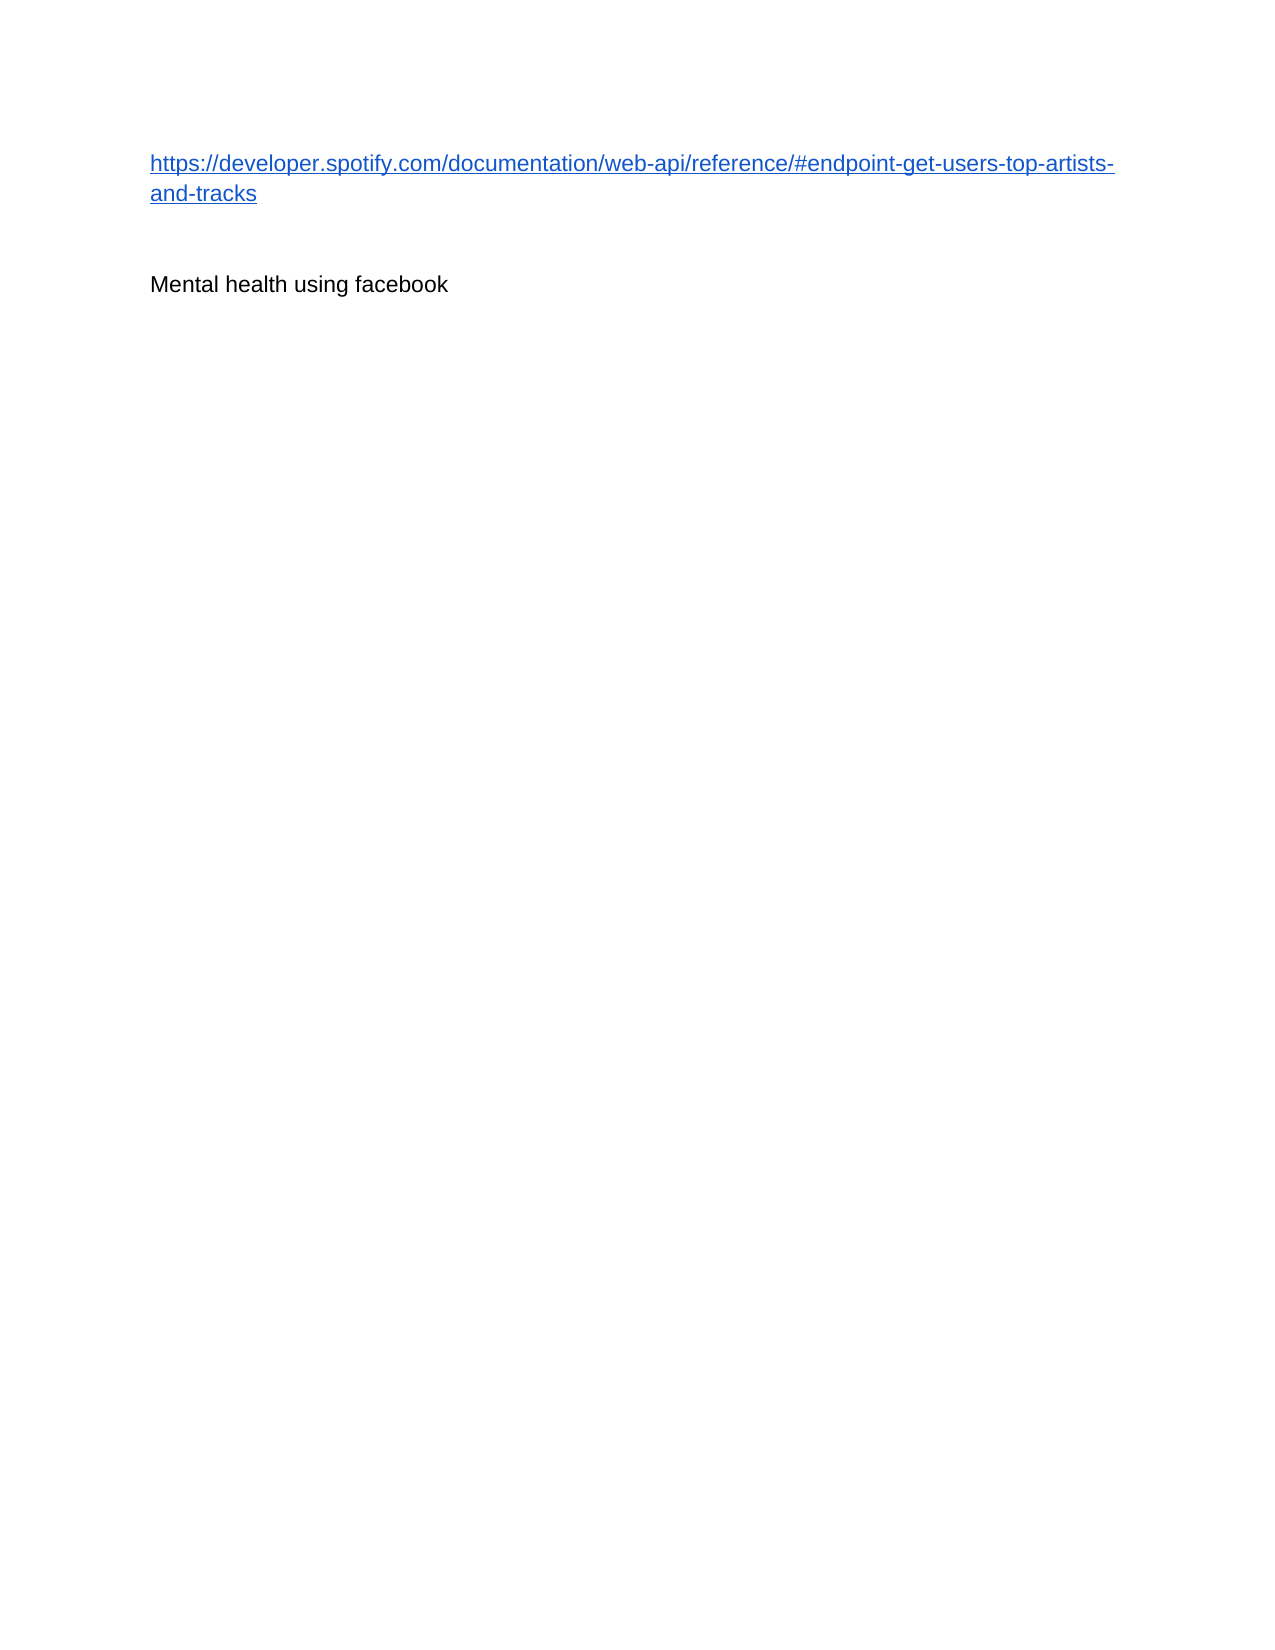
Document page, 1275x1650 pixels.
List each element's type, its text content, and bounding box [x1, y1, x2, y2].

text https://developer.spotify.com/documentation/web-api/reference/#endpoint-get-users-top-artists-and-tracks [150, 150, 1125, 207]
text Mental health using facebook [150, 271, 1125, 297]
